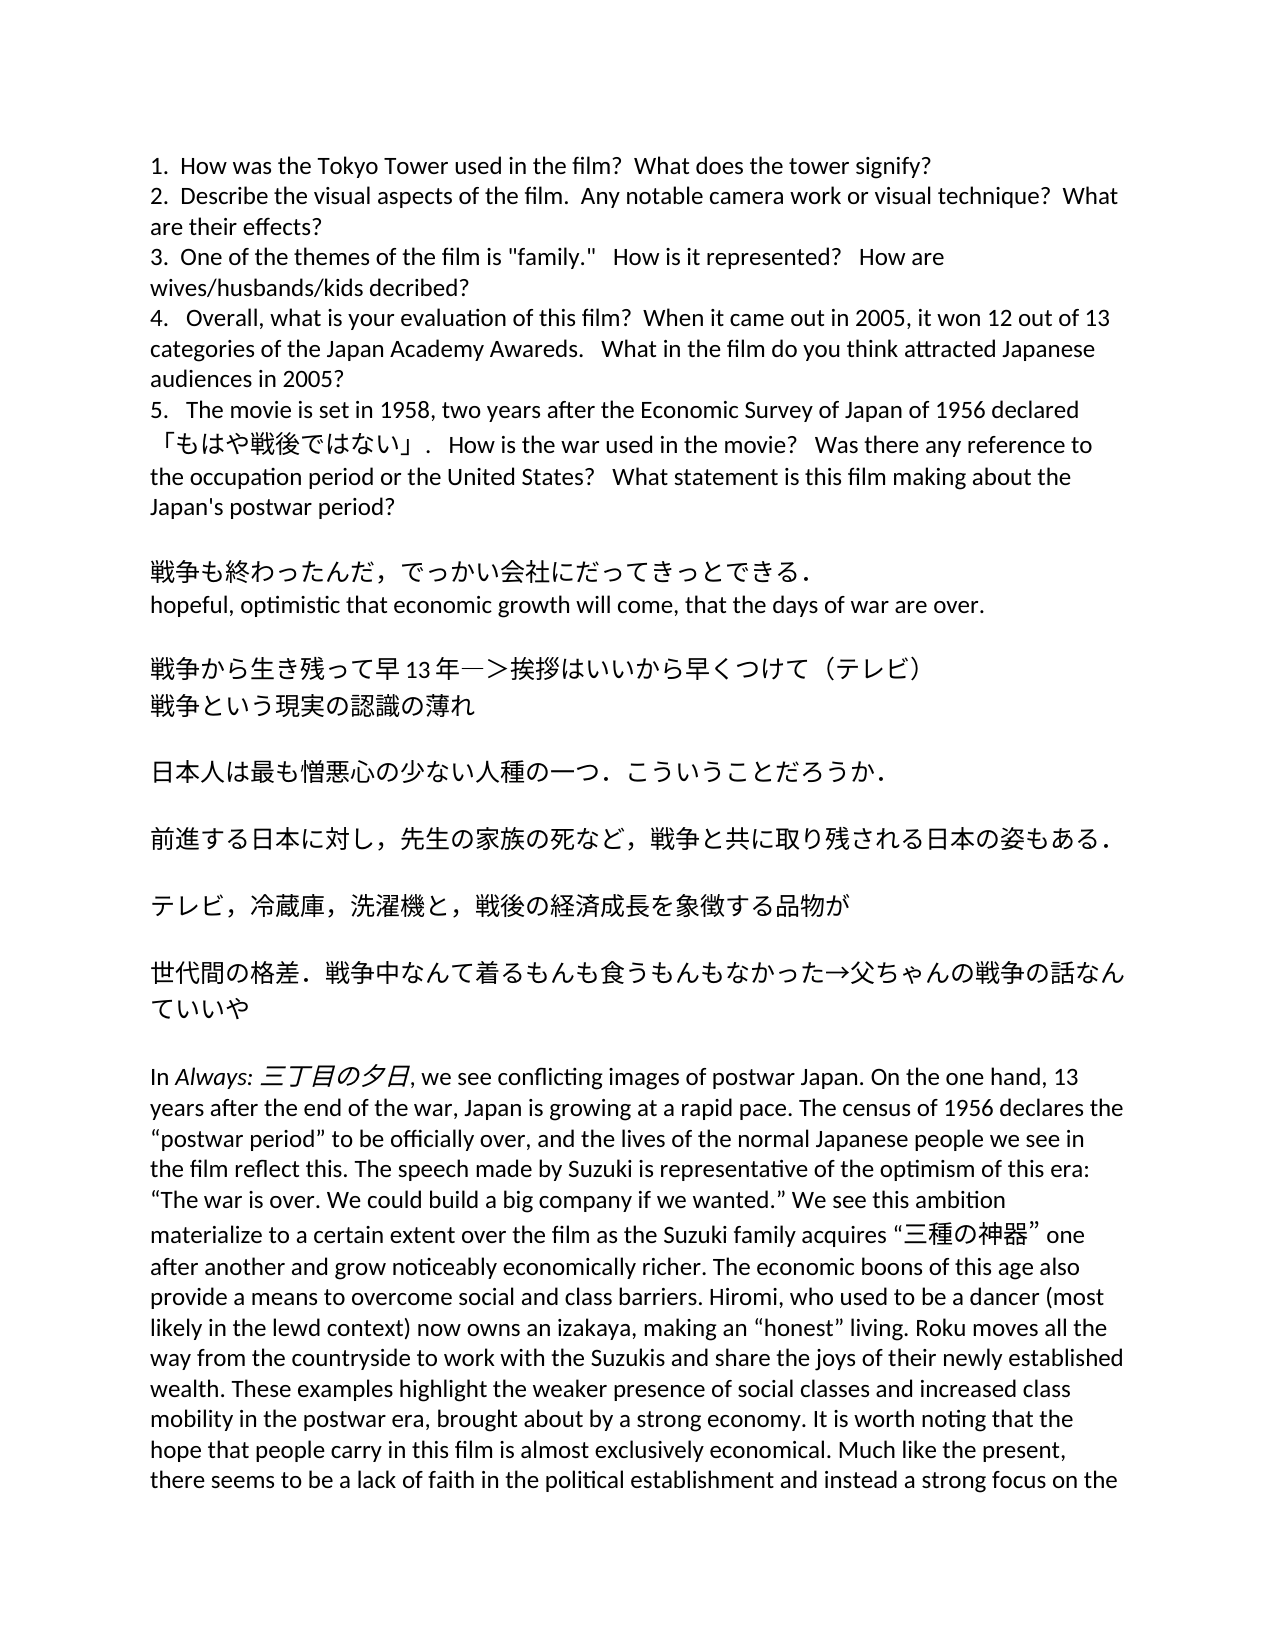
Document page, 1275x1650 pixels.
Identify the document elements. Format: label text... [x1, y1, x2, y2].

text 戦争から生き残って早13年―＞挨拶はいいから早くつけて（テレビ） [150, 650, 1125, 686]
text 4. Overall, what is your evaluation of this film? When it came out in 2005, it won 12 out of 13 categories of the Japan Academy Awareds. What in the film do you think attracted Japanese audiences in 2005? [150, 303, 1125, 394]
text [150, 1056, 1125, 1495]
text 戦争も終わったんだ，でっかい会社にだってきっとできる． [150, 552, 1125, 589]
text 2. Describe the visual aspects of the film. Any notable camera work or visual technique? What are their effects? [150, 181, 1125, 242]
text 5. The movie is set in 1958, two years after the Economic Survey of Japan of 1956 declared 「もはや戦後ではない」. How is the war used in the movie? Was there any reference to the occupation period or the United States? What statement is this film making about the Japan's postwar period? [150, 394, 1125, 522]
text 1. How was the Tokyo Tower used in the film? What does the tower signify? [150, 150, 1125, 181]
text テレビ，冷蔵庫，洗濯機と，戦後の経済成長を象徴する品物が [150, 886, 1125, 923]
text 戦争という現実の認識の薄れ [150, 686, 1125, 722]
text hopeful, optimistic that economic growth will come, that the days of war are over. [150, 589, 1125, 619]
text 前進する日本に対し，先生の家族の死など，戦争と共に取り残される日本の姿もある． [150, 819, 1125, 856]
text 世代間の格差．戦争中なんて着るもんも食うもんもなかった→父ちゃんの戦争の話なんていいや [150, 953, 1125, 1026]
text 日本人は最も憎悪心の少ない人種の一つ．こういうことだろうか． [150, 753, 1125, 789]
text 3. One of the themes of the film is "family." How is it represented? How are wives/husbands/kids decribed? [150, 242, 1125, 303]
